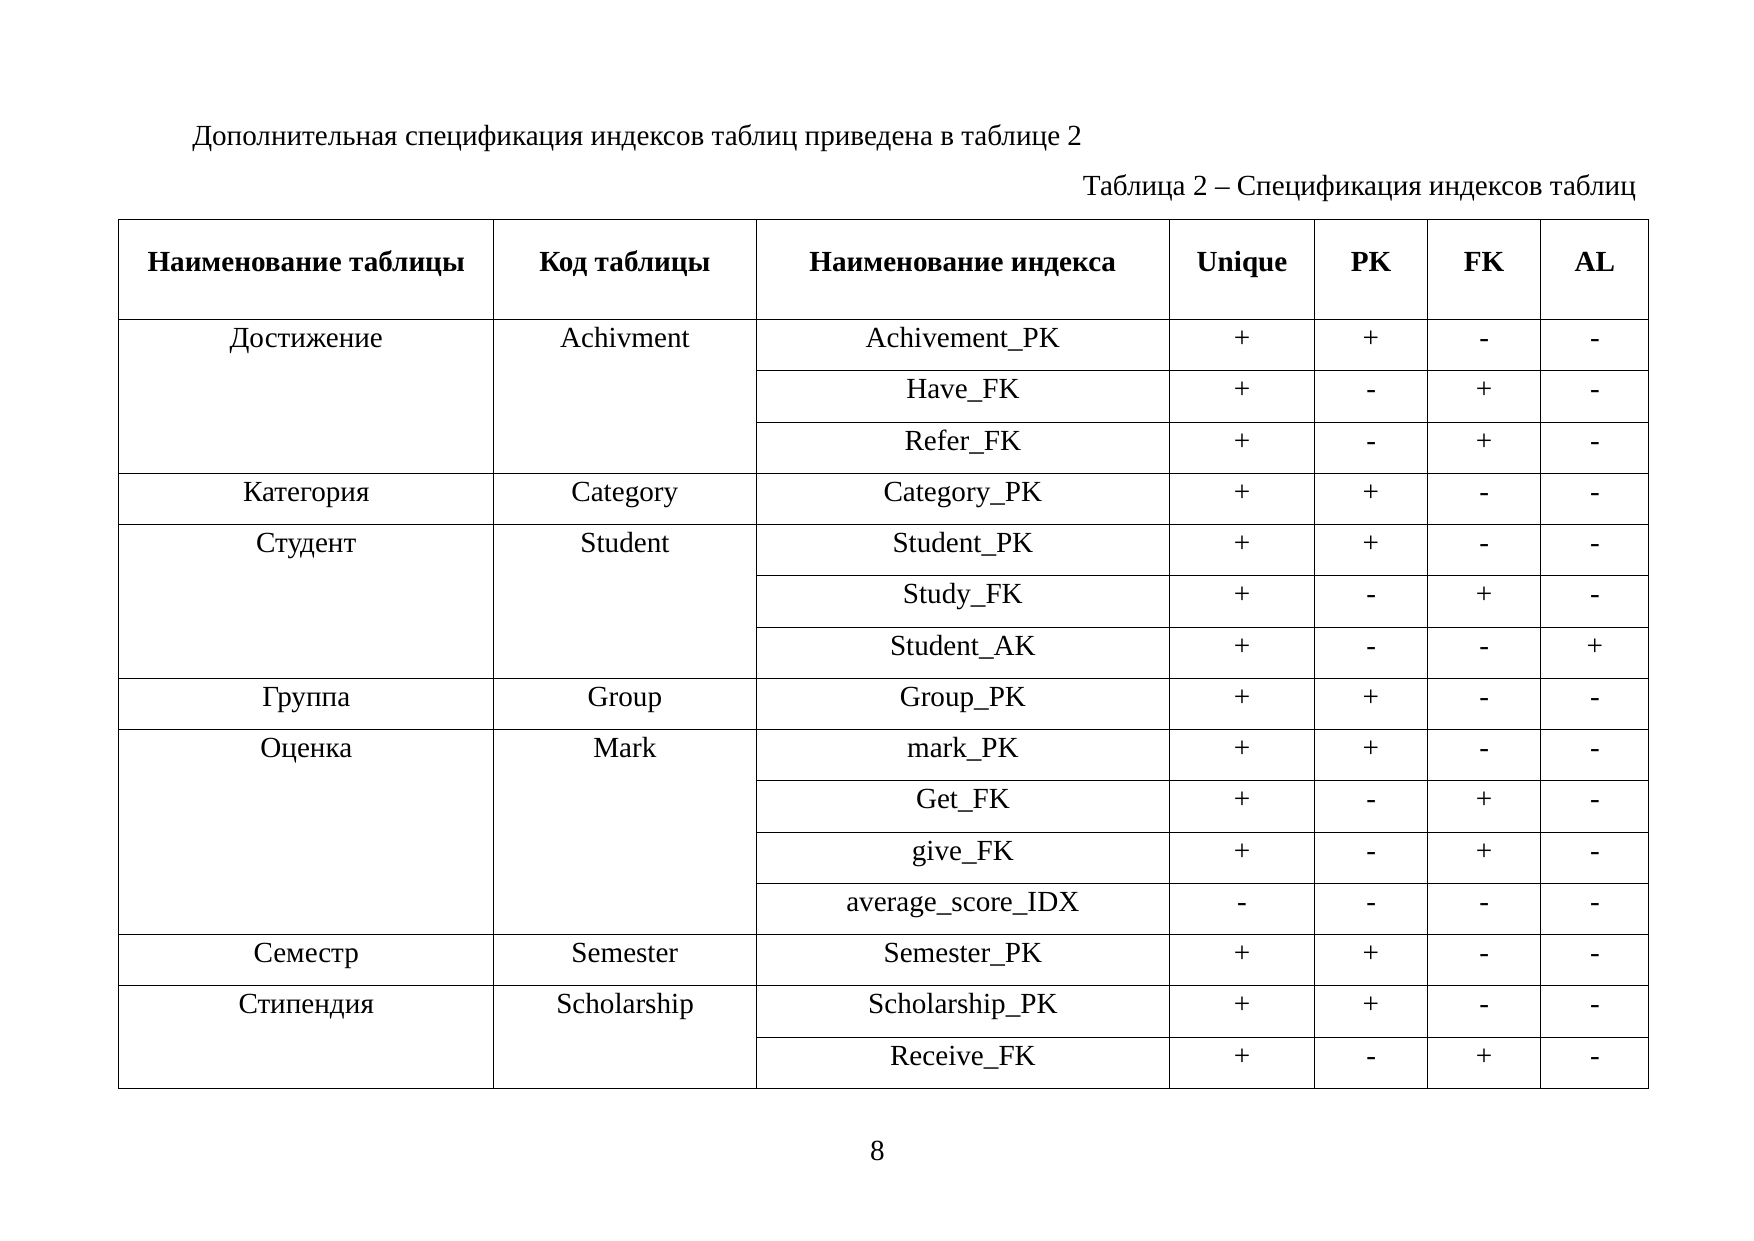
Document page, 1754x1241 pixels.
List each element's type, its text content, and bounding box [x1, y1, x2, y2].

table_cell + [1315, 474, 1427, 524]
table_header Наименование таблицы [119, 220, 493, 319]
table_cell + [1170, 730, 1314, 780]
table_cell + [1170, 320, 1314, 370]
table_cell - [1541, 986, 1648, 1037]
table_cell average_score_IDX [757, 884, 1169, 934]
table_cell + [1315, 986, 1427, 1037]
table_cell + [1315, 525, 1427, 575]
table_cell + [1428, 833, 1540, 883]
text Таблица 2 – Спецификация индексов таблиц [118, 168, 1636, 202]
table_cell - [1315, 576, 1427, 627]
table_cell - [1428, 474, 1540, 524]
table_cell - [1541, 576, 1648, 627]
table_cell Семестр [119, 935, 493, 985]
table_cell + [1428, 576, 1540, 627]
table_cell - [1541, 781, 1648, 832]
table_cell - [1428, 935, 1540, 985]
table_cell + [1170, 371, 1314, 422]
table_cell Student_PK [757, 525, 1169, 575]
table_cell + [1170, 474, 1314, 524]
table_cell + [1170, 986, 1314, 1037]
table_cell - [1315, 833, 1427, 883]
table_cell Have_FK [757, 371, 1169, 422]
table_header PK [1315, 220, 1427, 319]
table_cell + [1170, 628, 1314, 678]
table_header Код таблицы [494, 220, 756, 319]
text Дополнительная спецификация индексов таблиц приведена в таблице 2 [118, 118, 1636, 152]
table_cell give_FK [757, 833, 1169, 883]
table_cell Achivment [494, 320, 756, 473]
table_cell - [1315, 423, 1427, 473]
table_cell + [1170, 679, 1314, 729]
table_cell + [1428, 423, 1540, 473]
table_cell Достижение [119, 320, 493, 473]
table_cell Категория [119, 474, 493, 524]
table_header AL [1541, 220, 1648, 319]
table_cell - [1315, 628, 1427, 678]
table_cell + [1315, 730, 1427, 780]
table_cell Category [494, 474, 756, 524]
table_cell Студент [119, 525, 493, 678]
table_cell Mark [494, 730, 756, 934]
table_cell - [1541, 679, 1648, 729]
table_cell - [1541, 1038, 1648, 1088]
table_cell - [1541, 730, 1648, 780]
table_cell - [1541, 833, 1648, 883]
table_cell - [1315, 1038, 1427, 1088]
table_cell Get_FK [757, 781, 1169, 832]
table_cell + [1315, 679, 1427, 729]
table_cell - [1541, 423, 1648, 473]
table_cell + [1170, 1038, 1314, 1088]
table_cell + [1428, 1038, 1540, 1088]
table_cell + [1170, 781, 1314, 832]
table_cell Student [494, 525, 756, 678]
table_cell Группа [119, 679, 493, 729]
table_cell Scholarship_PK [757, 986, 1169, 1037]
table_cell - [1428, 525, 1540, 575]
table_cell - [1541, 935, 1648, 985]
table_cell + [1170, 525, 1314, 575]
table_cell Group_PK [757, 679, 1169, 729]
table_cell + [1170, 576, 1314, 627]
table_cell Оценка [119, 730, 493, 934]
table_cell + [1428, 781, 1540, 832]
table_cell - [1428, 679, 1540, 729]
table_cell Achivement_PK [757, 320, 1169, 370]
table_cell Category_PK [757, 474, 1169, 524]
table_cell + [1315, 935, 1427, 985]
table_cell - [1428, 986, 1540, 1037]
table_cell Scholarship [494, 986, 756, 1088]
table_cell + [1428, 371, 1540, 422]
table_cell Стипендия [119, 986, 493, 1088]
table_cell Semester [494, 935, 756, 985]
table_cell + [1170, 935, 1314, 985]
table_cell Semester_PK [757, 935, 1169, 985]
table_cell - [1541, 474, 1648, 524]
table_cell Refer_FK [757, 423, 1169, 473]
table_cell Study_FK [757, 576, 1169, 627]
table_cell - [1428, 628, 1540, 678]
table_cell + [1541, 628, 1648, 678]
table_cell Receive_FK [757, 1038, 1169, 1088]
table_cell + [1170, 833, 1314, 883]
table_cell - [1541, 884, 1648, 934]
table_cell - [1315, 371, 1427, 422]
table_cell - [1315, 884, 1427, 934]
table_cell Student_AK [757, 628, 1169, 678]
table_cell mark_PK [757, 730, 1169, 780]
table_cell - [1428, 884, 1540, 934]
table_cell - [1541, 371, 1648, 422]
table_cell - [1541, 320, 1648, 370]
table_cell Group [494, 679, 756, 729]
table_cell - [1541, 525, 1648, 575]
table_header Unique [1170, 220, 1314, 319]
table_cell + [1315, 320, 1427, 370]
table_header FK [1428, 220, 1540, 319]
table_cell - [1428, 730, 1540, 780]
table_cell - [1315, 781, 1427, 832]
table_header Наименование индекса [757, 220, 1169, 319]
table_cell - [1170, 884, 1314, 934]
table_cell - [1428, 320, 1540, 370]
table_cell + [1170, 423, 1314, 473]
